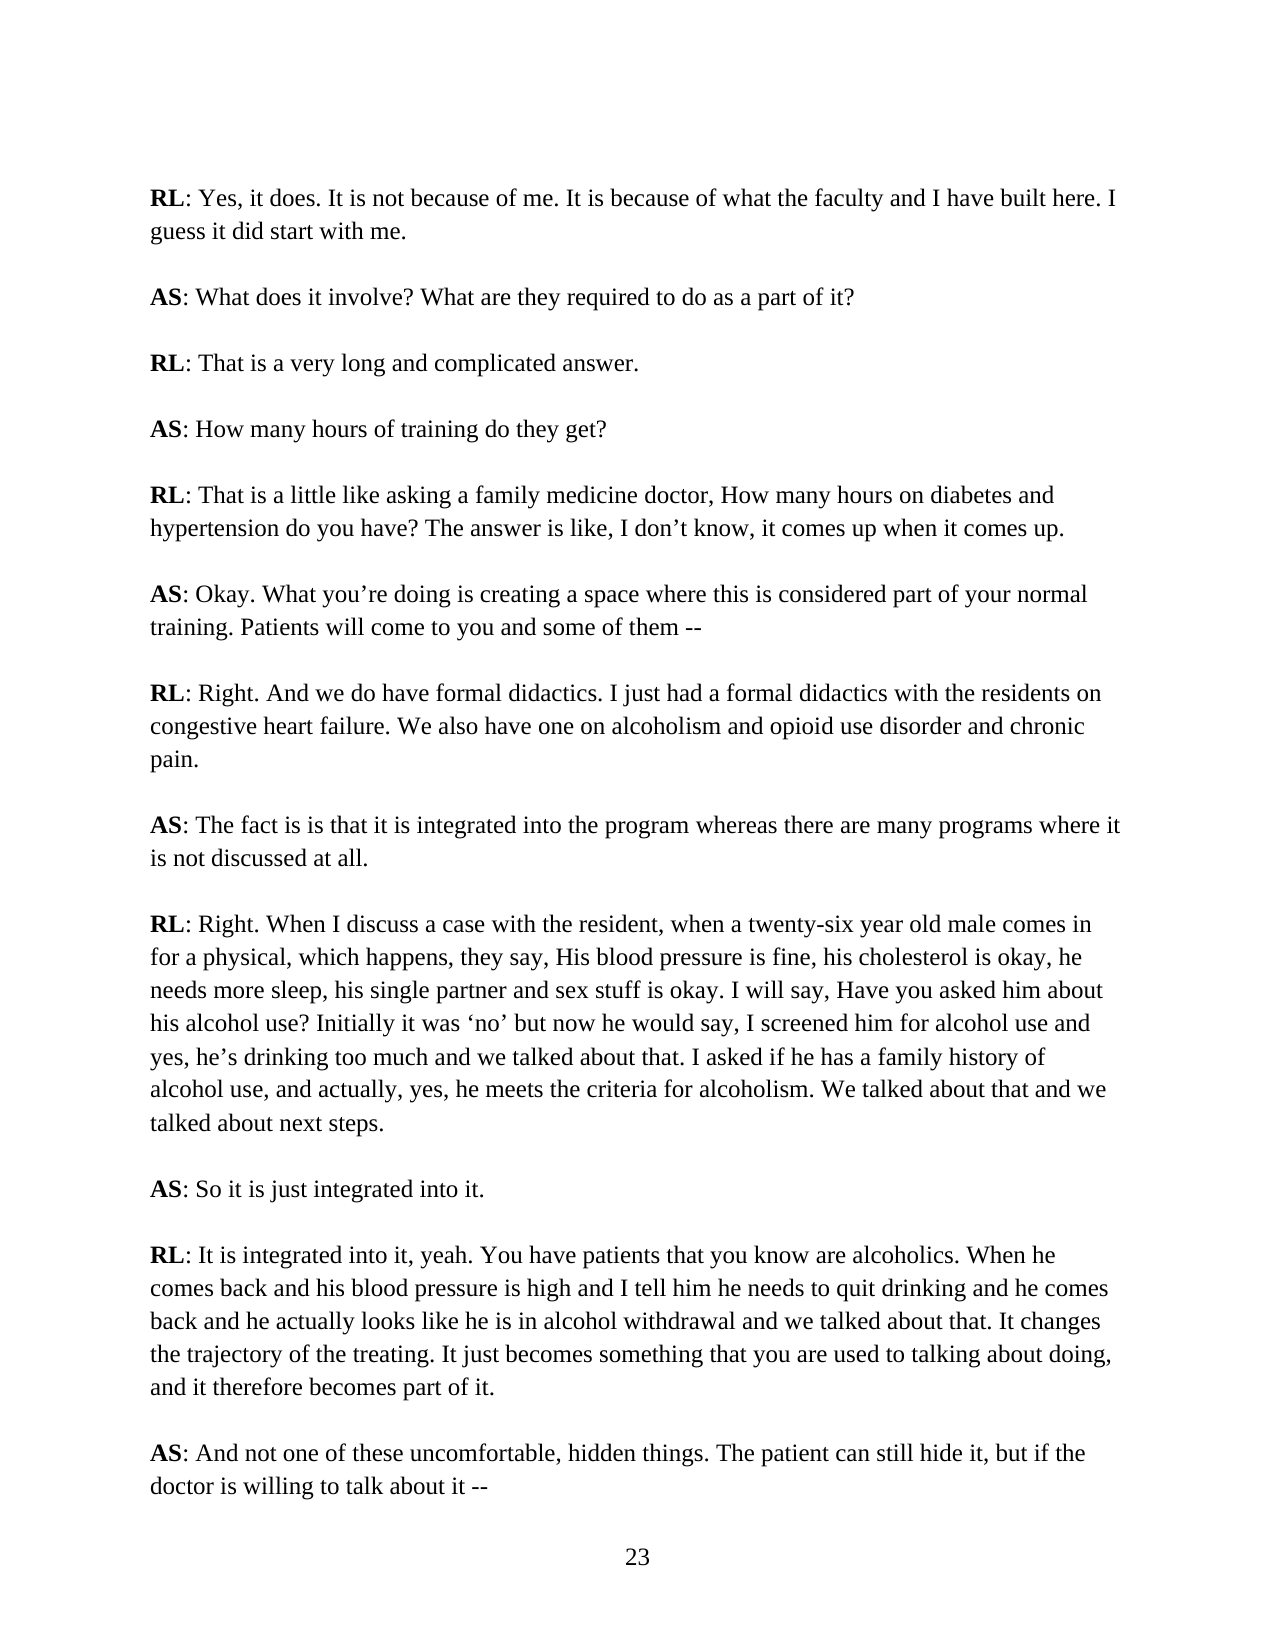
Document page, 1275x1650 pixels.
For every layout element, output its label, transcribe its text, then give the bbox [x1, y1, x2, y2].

text AS: Okay. What you’re doing is creating a space where this is considered part of your normal training. Patients will come to you and some of them -- [150, 579, 1125, 641]
text RL: Yes, it does. It is not because of me. It is because of what the faculty and I have built here. I guess it did start with me. [150, 183, 1125, 245]
text RL: That is a little like asking a family medicine doctor, How many hours on diabetes and hypertension do you have? The answer is like, I don’t know, it comes up when it comes up. [150, 480, 1125, 542]
text AS: What does it involve? What are they required to do as a part of it? [150, 282, 1125, 311]
text AS: How many hours of training do they get? [150, 414, 1125, 443]
text AS: The fact is is that it is integrated into the program whereas there are many programs where it is not discussed at all. [150, 810, 1125, 872]
text RL: It is integrated into it, yeah. You have patients that you know are alcoholics. When he comes back and his blood pressure is high and I tell him he needs to quit drinking and he comes back and he actually looks like he is in alcohol withdrawal and we talked about that. It changes the trajectory of the treating. It just becomes something that you are used to talking about doing, and it therefore becomes part of it. [150, 1240, 1125, 1401]
text AS: So it is just integrated into it. [150, 1174, 1125, 1202]
text RL: Right. And we do have formal didactics. I just had a formal didactics with the residents on congestive heart failure. We also have one on alcoholism and opioid use disorder and chronic pain. [150, 678, 1125, 773]
text RL: That is a very long and complicated answer. [150, 348, 1125, 377]
text RL: Right. When I discuss a case with the resident, when a twenty-six year old male comes in for a physical, which happens, they say, His blood pressure is fine, his cholesterol is okay, he needs more sleep, his single partner and sex stuff is okay. I will say, Have you asked him about his alcohol use? Initially it was ‘no’ but now he would say, I screened him for alcohol use and yes, he’s drinking too much and we talked about that. I asked if he has a family history of alcohol use, and actually, yes, he meets the criteria for alcoholism. We talked about that and we talked about next steps. [150, 909, 1125, 1136]
text AS: And not one of these uncomfortable, hidden things. The patient can still hide it, but if the doctor is willing to talk about it -- [150, 1438, 1125, 1499]
